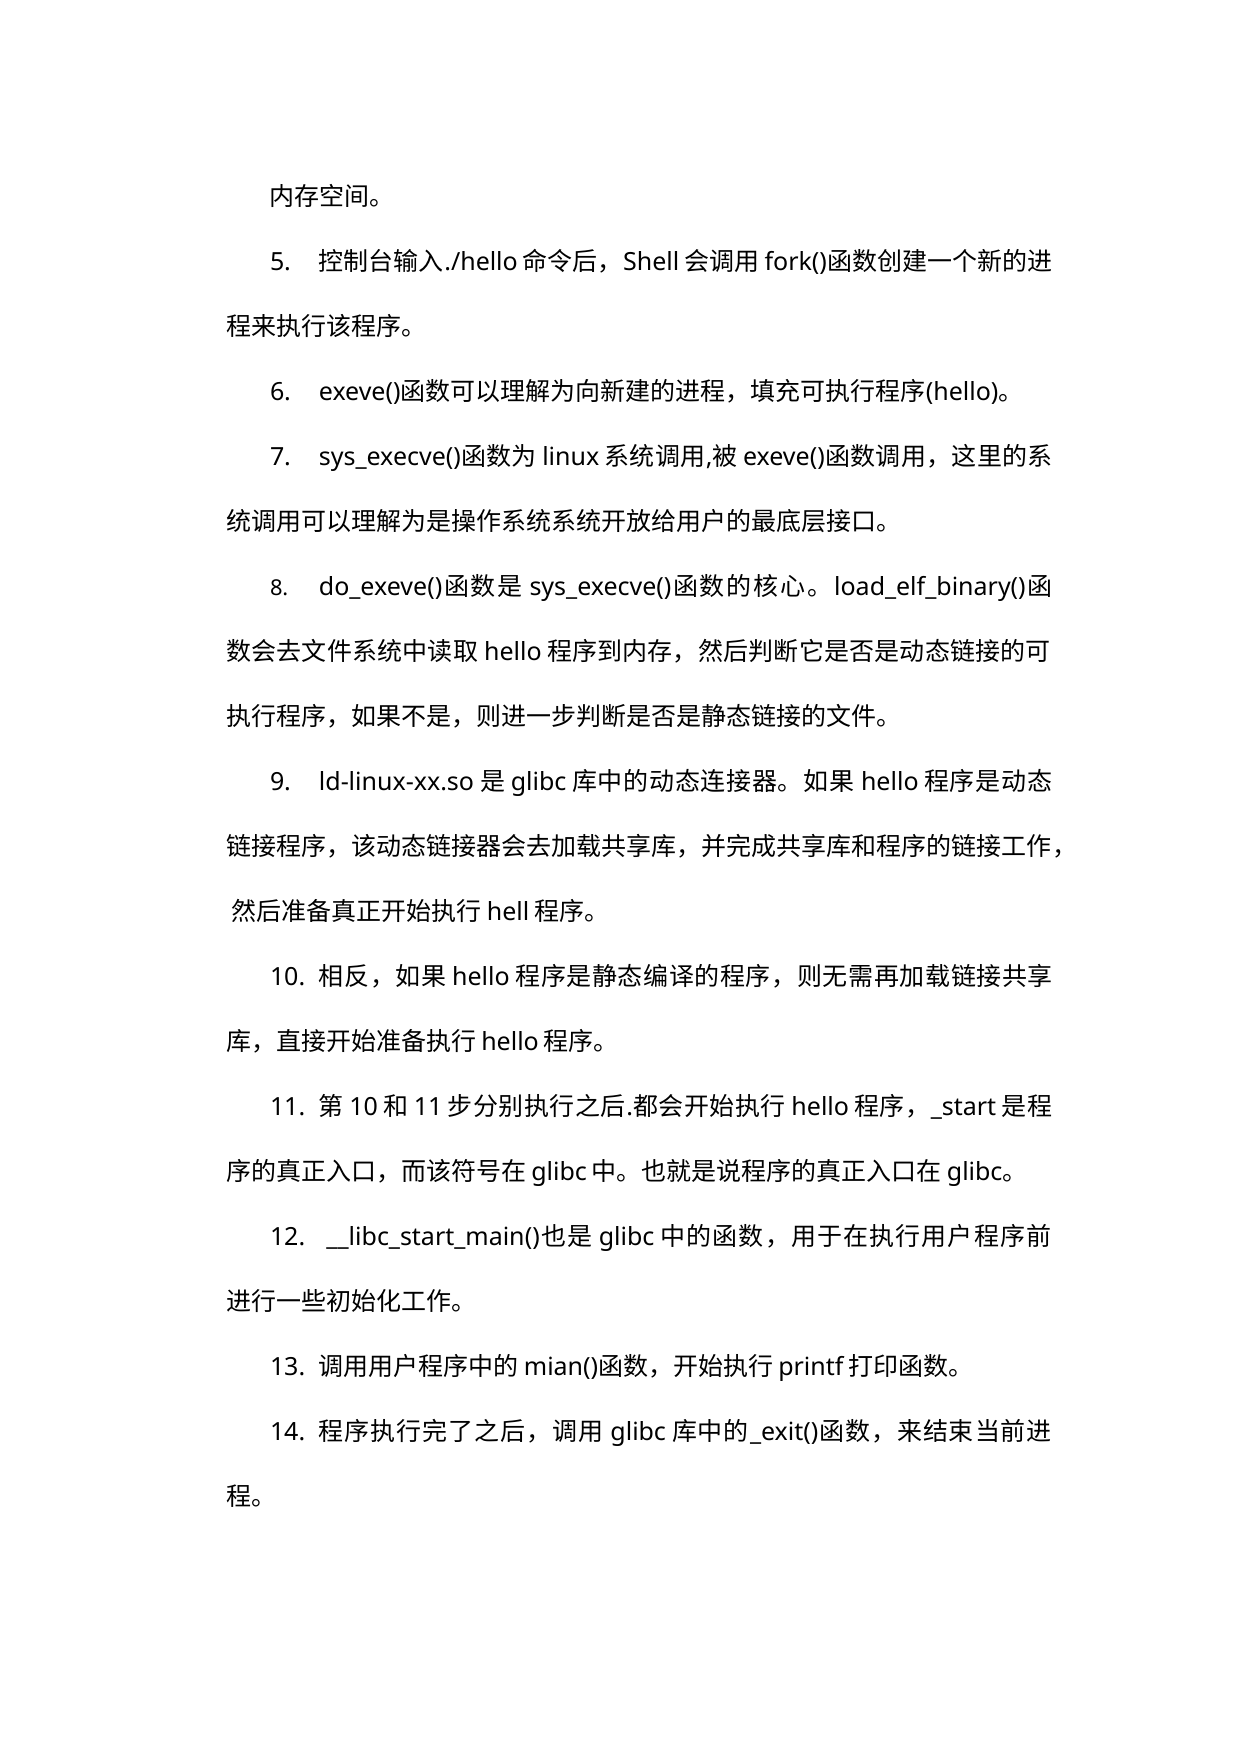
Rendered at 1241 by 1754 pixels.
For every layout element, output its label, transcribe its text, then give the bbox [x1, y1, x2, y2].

list ld-linux-xx.so是glibc库中的动态连接器。如果hello程序是动态链接程序，该动态链接器会去加载共享库，并完成共享库和程序的链接工作， 然后准备真正开始执行hell程序。 [226, 747, 1053, 942]
list __libc_start_main()也是glibc中的函数，用于在执行用户程序前进行一些初始化工作。 [226, 1202, 1053, 1332]
list 程序执行完了之后，调用glibc库中的_exit()函数，来结束当前进程。 [226, 1397, 1053, 1527]
list 调用用户程序中的mian()函数，开始执行printf打印函数。 [226, 1332, 1053, 1397]
list do_exeve()函数是sys_execve()函数的核心。load_elf_binary()函数会去文件系统中读取hello程序到内存，然后判断它是否是动态链接的可执行程序，如果不是，则进一步判断是否是静态链接的文件。 [226, 552, 1053, 747]
list exeve()函数可以理解为向新建的进程，填充可执行程序(hello)。 [226, 357, 1053, 422]
list 相反，如果hello程序是静态编译的程序，则无需再加载链接共享库，直接开始准备执行hello程序。 [226, 942, 1053, 1072]
list sys_execve()函数为linux系统调用,被exeve()函数调用，这里的系统调用可以理解为是操作系统系统开放给用户的最底层接口。 [226, 422, 1053, 552]
list 控制台输入./hello命令后，Shell会调用fork()函数创建一个新的进程来执行该程序。 [226, 227, 1053, 357]
list 第10和11步分别执行之后.都会开始执行hello程序，_start是程序的真正入口，而该符号在glibc中。也就是说程序的真正入口在glibc。 [226, 1072, 1053, 1202]
list 动态链接:在应用程序运行时，链接器去加载外部的共享库，并完成共享库和动态编译程序之间的链接。不同的程序可以共用代码库，节省内存空间。 [269, 162, 1053, 227]
